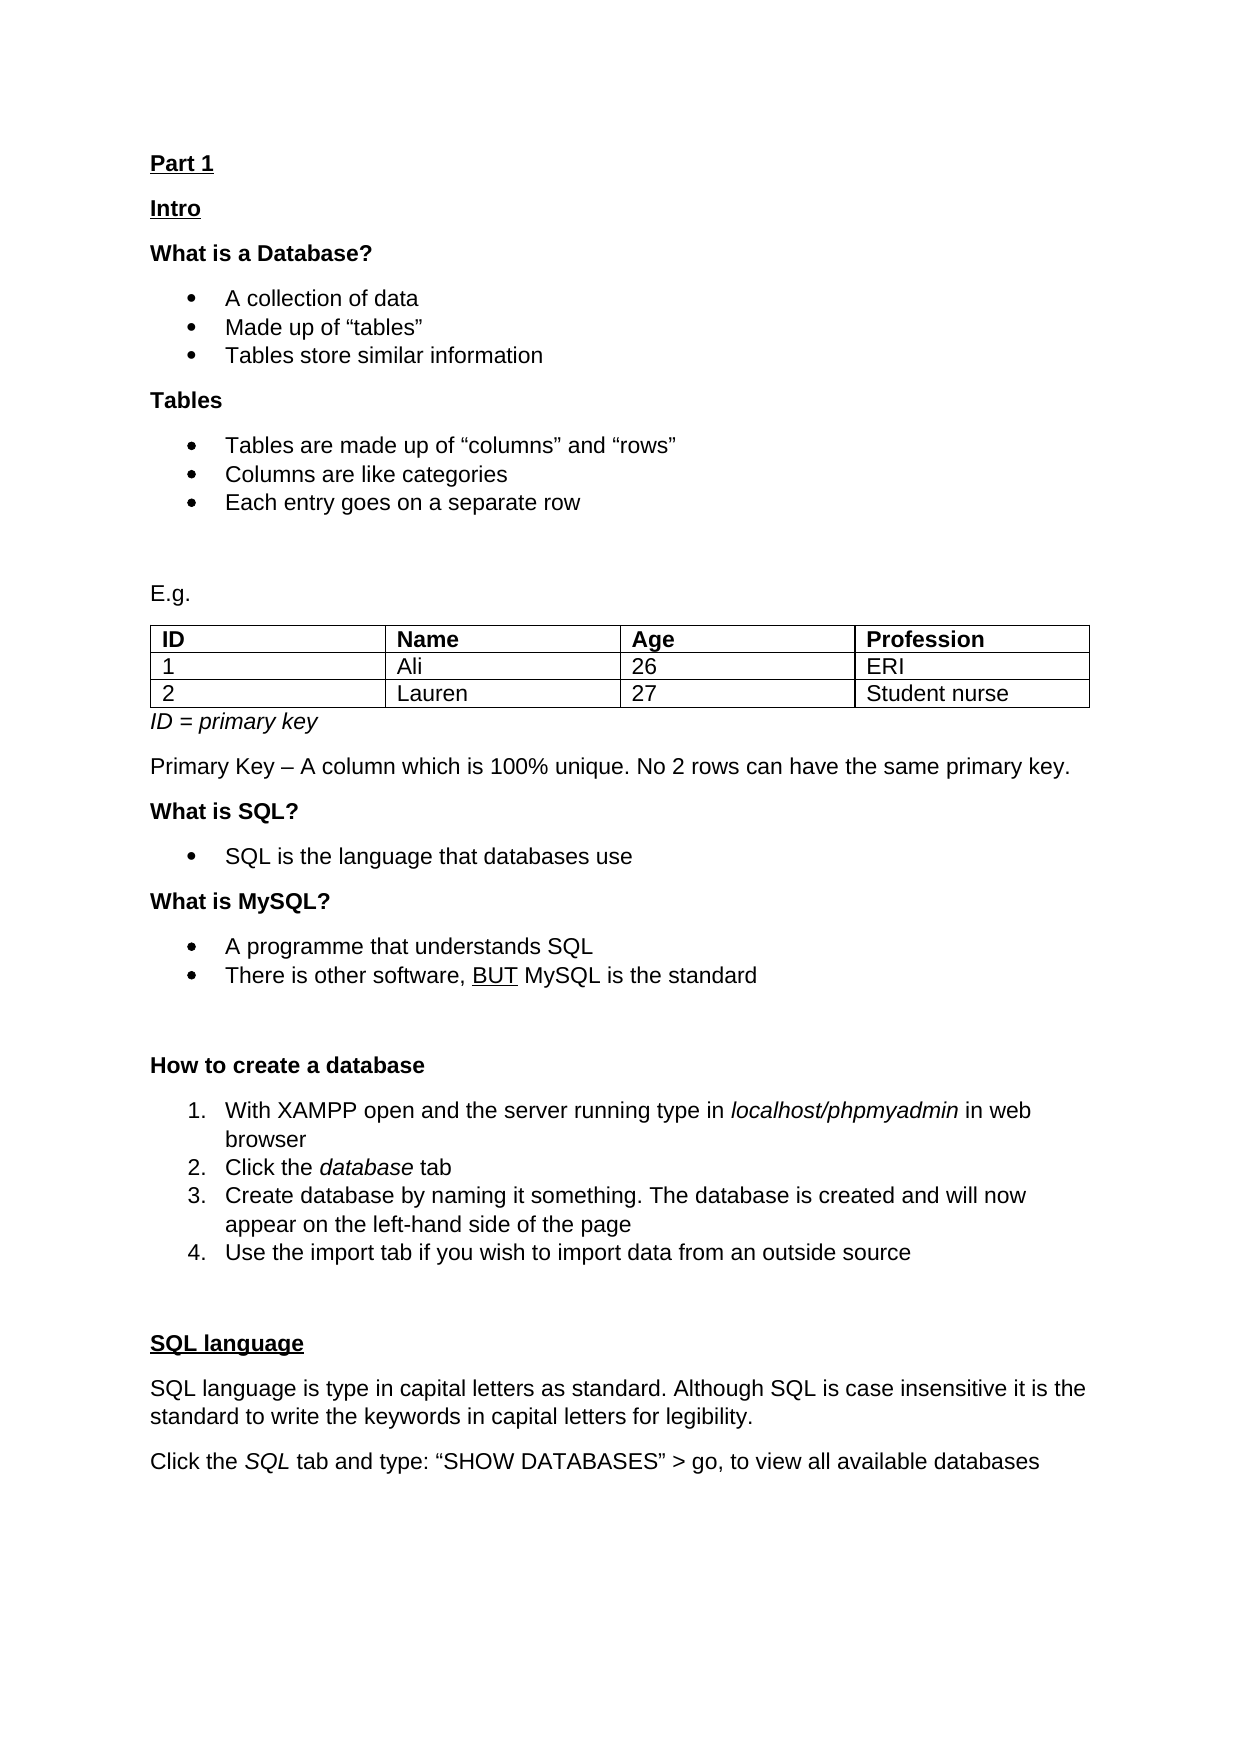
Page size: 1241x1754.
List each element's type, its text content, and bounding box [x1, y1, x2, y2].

list Each entry goes on a separate row [187, 489, 1090, 516]
list Create database by naming it something. The database is created and will now appear on the left-hand side of the page [187, 1182, 1090, 1237]
text SQL language [150, 1329, 1090, 1356]
list SQL is the language that databases use [187, 843, 1090, 869]
text How to create a database [150, 1052, 1090, 1078]
text Intro [150, 195, 1090, 221]
table_cell Ali [386, 653, 620, 679]
table_header Profession [856, 626, 1089, 652]
list A programme that understands SQL [187, 933, 1090, 960]
text Part 1 [150, 150, 1090, 176]
table_cell 2 [151, 680, 385, 707]
list With XAMPP open and the server running type in localhost/phpmyadmin in web browser [187, 1097, 1090, 1152]
table_cell Student nurse [856, 680, 1089, 707]
text What is MySQL? [150, 888, 1090, 914]
table_cell 26 [621, 653, 854, 679]
list Columns are like categories [187, 461, 1090, 487]
list Made up of “tables” [187, 314, 1090, 340]
table_cell 27 [621, 680, 854, 707]
table_header ID [151, 626, 385, 652]
table_cell 1 [151, 653, 385, 679]
list Tables are made up of “columns” and “rows” [187, 432, 1090, 459]
list There is other software, BUT MySQL is the standard [187, 962, 1090, 988]
list Tables store similar information [187, 342, 1090, 368]
list Click the database tab [187, 1154, 1090, 1180]
table_header Name [386, 626, 620, 652]
text SQL language is type in capital letters as standard. Although SQL is case insensitive it is the standard to write the keywords in capital letters for legibility. [150, 1374, 1090, 1429]
list Use the import tab if you wish to import data from an outside source [187, 1239, 1090, 1266]
table_cell Lauren [386, 680, 620, 707]
text What is SQL? [150, 798, 1090, 824]
table_cell ERI [856, 653, 1089, 679]
text Primary Key – A column which is 100% unique. No 2 rows can have the same primary key. [150, 753, 1090, 779]
list A collection of data [187, 285, 1090, 312]
text Click the SQL tab and type: “SHOW DATABASES” > go, to view all available databases [150, 1448, 1090, 1474]
text ID = primary key [150, 708, 1090, 734]
text Tables [150, 387, 1090, 414]
text E.g. [150, 579, 1090, 606]
table_header Age [621, 626, 854, 652]
text What is a Database? [150, 240, 1090, 267]
